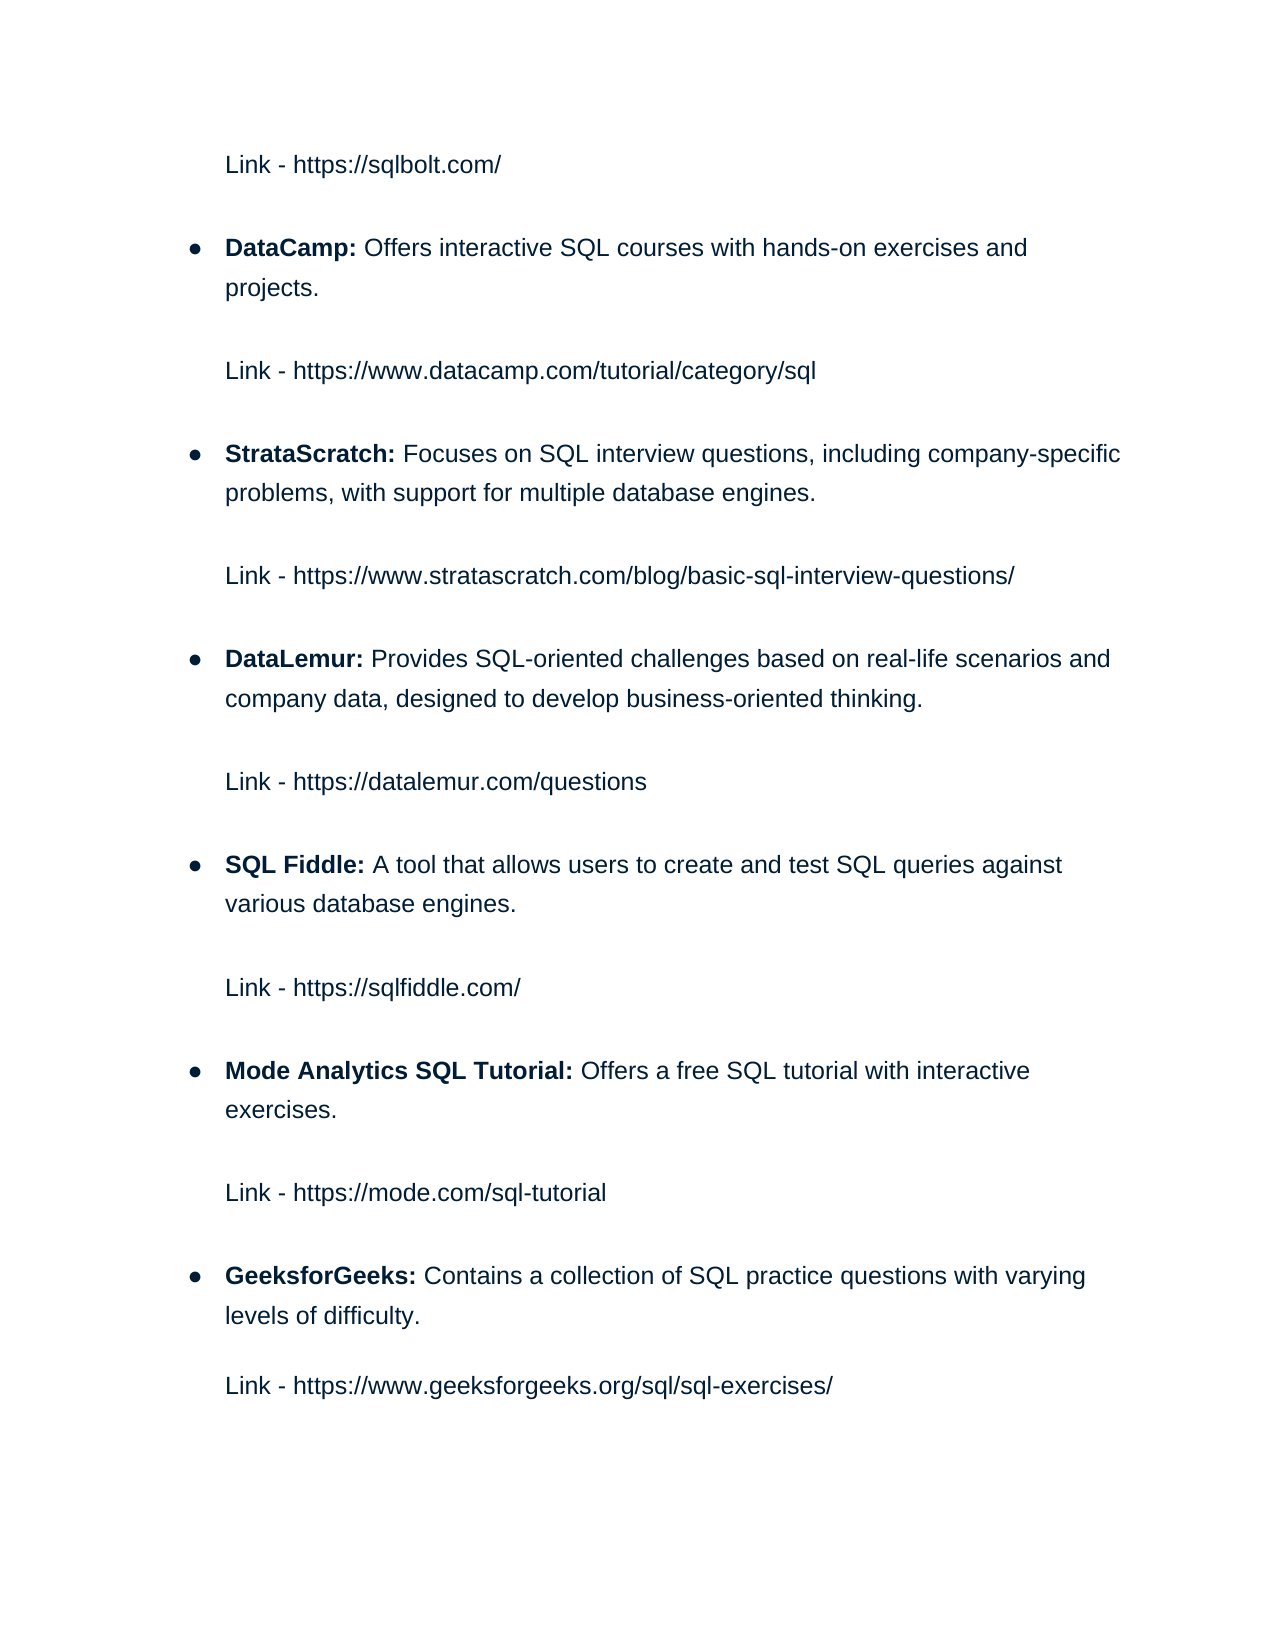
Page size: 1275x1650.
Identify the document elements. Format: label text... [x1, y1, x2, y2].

text Link - https://www.stratascratch.com/blog/basic-sql-interview-questions/ [150, 561, 1125, 590]
text Link - https://sqlfiddle.com/ [225, 972, 1125, 1001]
list Mode Analytics SQL Tutorial: Offers a free SQL tutorial with interactive exercises. [187, 1056, 1125, 1124]
list GeeksforGeeks: Contains a collection of SQL practice questions with varying levels of difficulty. [187, 1261, 1125, 1329]
text Link - https://mode.com/sql-tutorial [150, 1178, 1125, 1207]
list StrataScratch: Focuses on SQL interview questions, including company-specific problems, with support for multiple database engines. [187, 439, 1125, 507]
text Link - https://www.datacamp.com/tutorial/category/sql [225, 356, 1125, 384]
list DataLemur: Provides SQL-oriented challenges based on real-life scenarios and company data, designed to develop business-oriented thinking. [187, 644, 1125, 712]
text Link - https://sqlbolt.com/ [225, 150, 1125, 179]
text Link - https://datalemur.com/questions [225, 767, 1125, 796]
list DataCamp: Offers interactive SQL courses with hands-on exercises and projects. [187, 233, 1125, 301]
list SQL Fiddle: A tool that allows users to create and test SQL queries against various database engines. [187, 850, 1125, 918]
text Link - https://www.geeksforgeeks.org/sql/sql-exercises/ [225, 1371, 1125, 1400]
